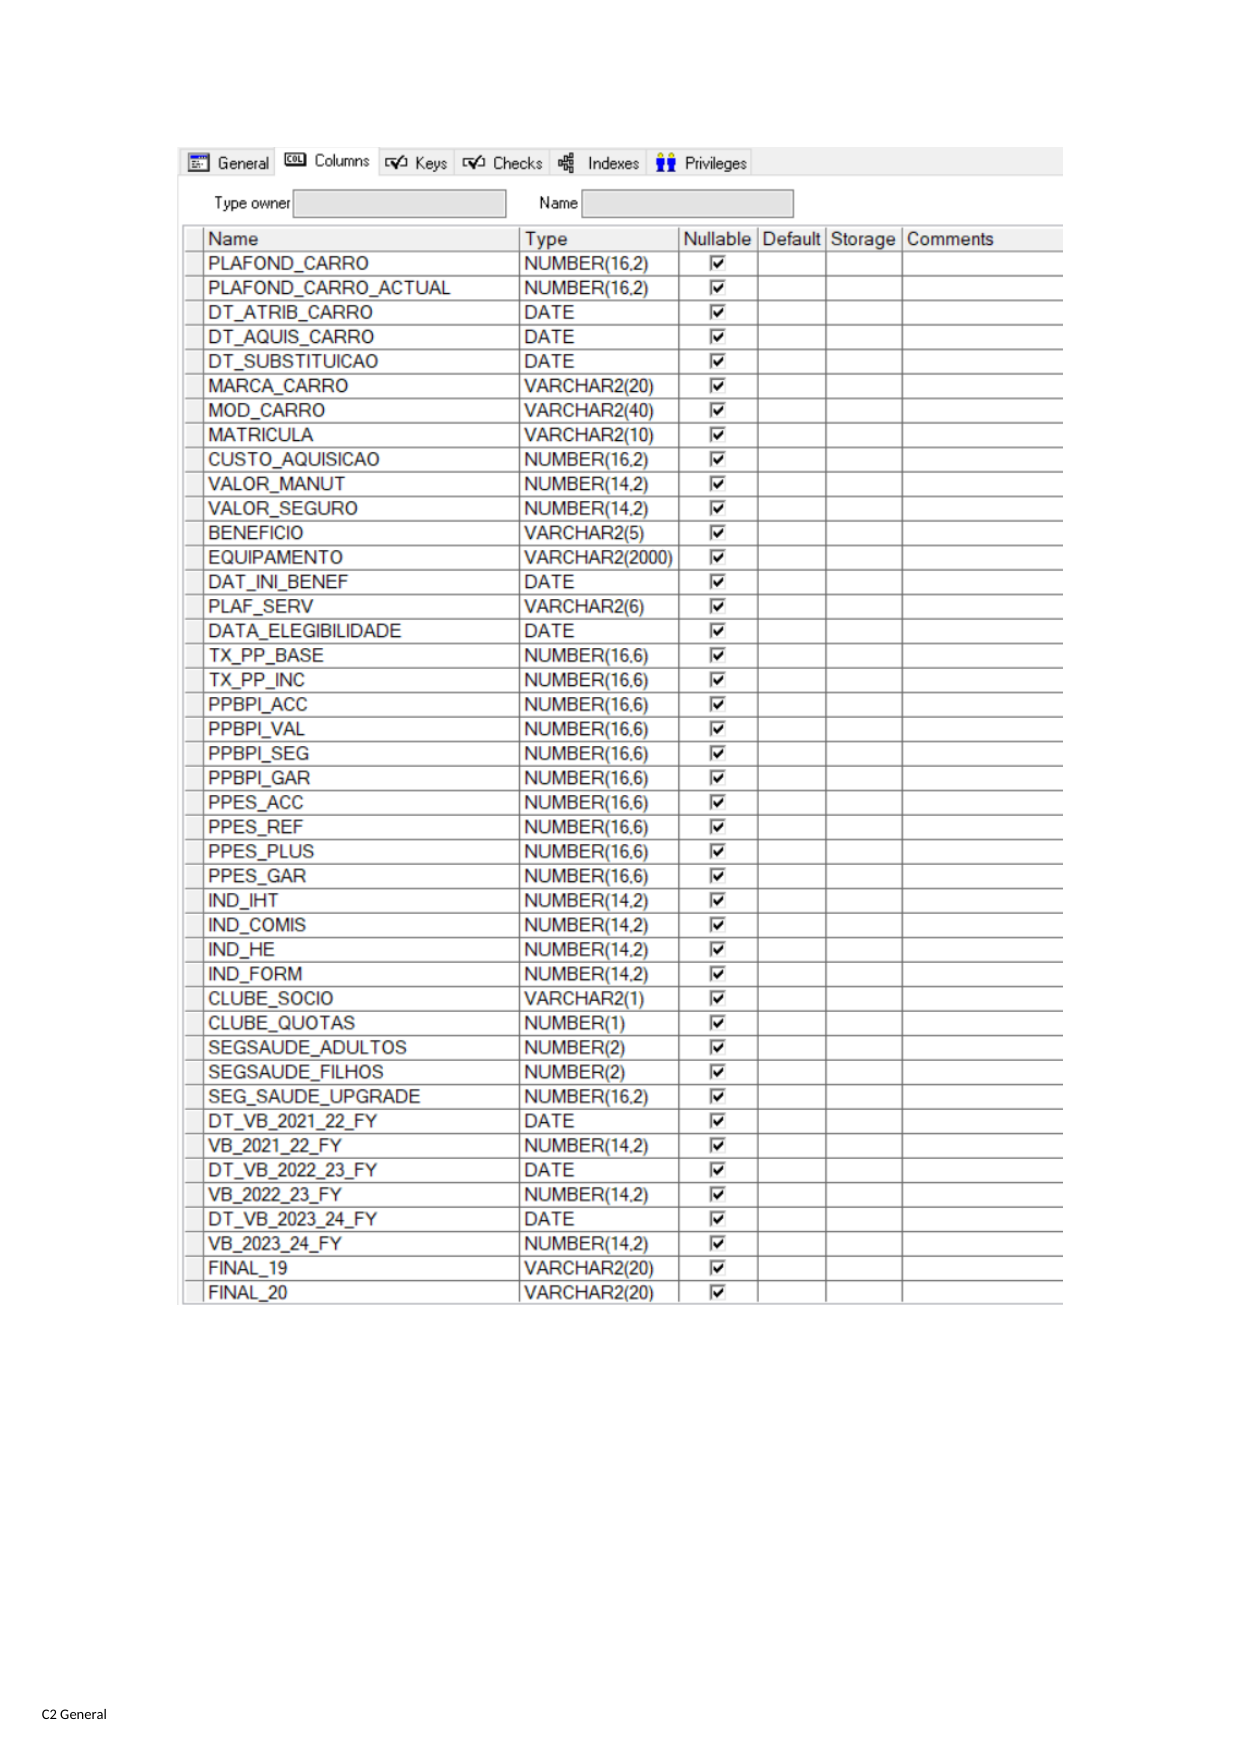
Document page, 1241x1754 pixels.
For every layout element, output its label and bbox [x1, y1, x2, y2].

picture [177, 147, 1063, 1305]
